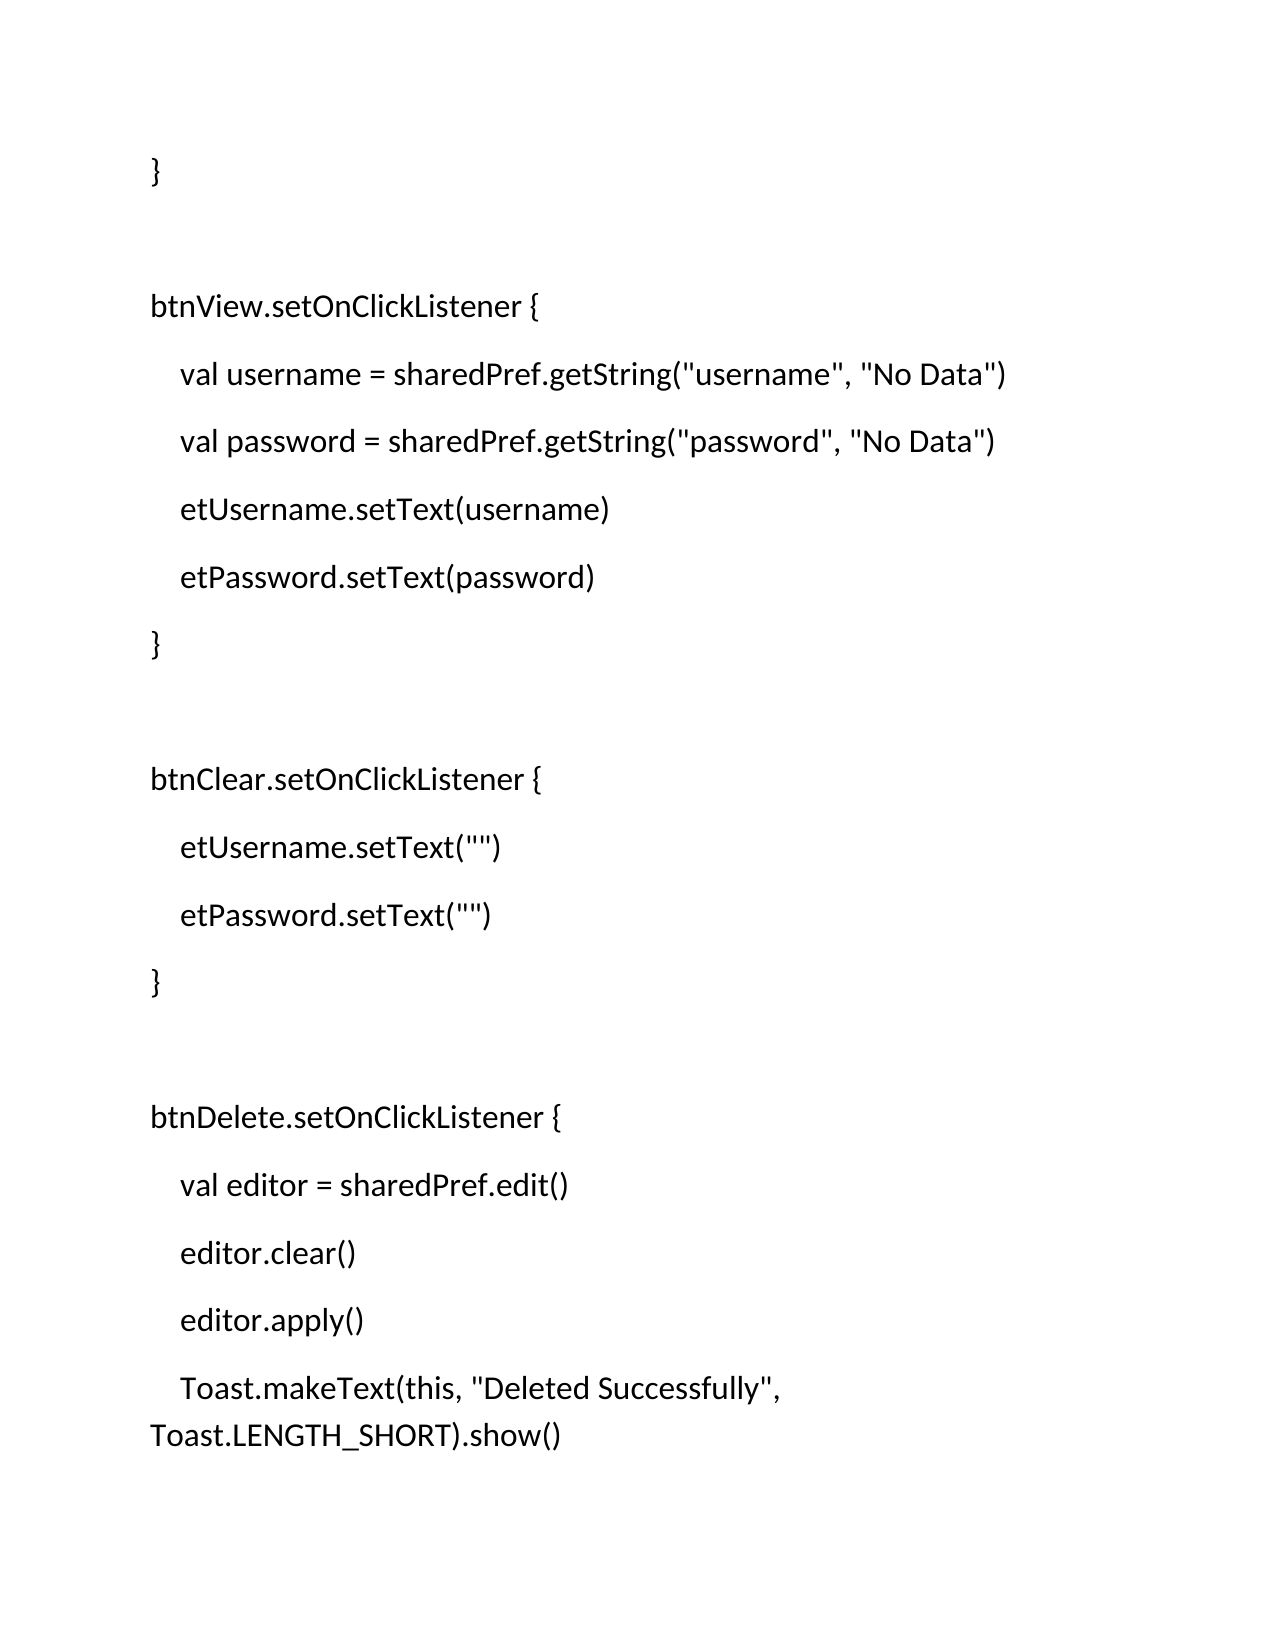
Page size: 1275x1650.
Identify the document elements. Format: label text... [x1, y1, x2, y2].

text etPassword.setText(password) [150, 556, 1125, 596]
text val password = sharedPref.getString("password", "No Data") [150, 420, 1125, 461]
text btnClear.setOnClickListener { [150, 758, 1125, 799]
text Toast.makeText(this, "Deleted Successfully", Toast.LENGTH_SHORT).show() [150, 1367, 1125, 1454]
text val username = sharedPref.getString("username", "No Data") [150, 353, 1125, 393]
text etPassword.setText("") [150, 894, 1125, 934]
text val editor = sharedPref.edit() [150, 1164, 1125, 1205]
text } [150, 961, 1125, 1002]
text btnDelete.setOnClickListener { [150, 1096, 1125, 1137]
text btnView.setOnClickListener { [150, 285, 1125, 326]
text } [150, 623, 1125, 664]
text editor.apply() [150, 1299, 1125, 1340]
text etUsername.setText(username) [150, 488, 1125, 529]
text } [150, 150, 1125, 191]
text etUsername.setText("") [150, 826, 1125, 867]
text editor.clear() [150, 1232, 1125, 1272]
